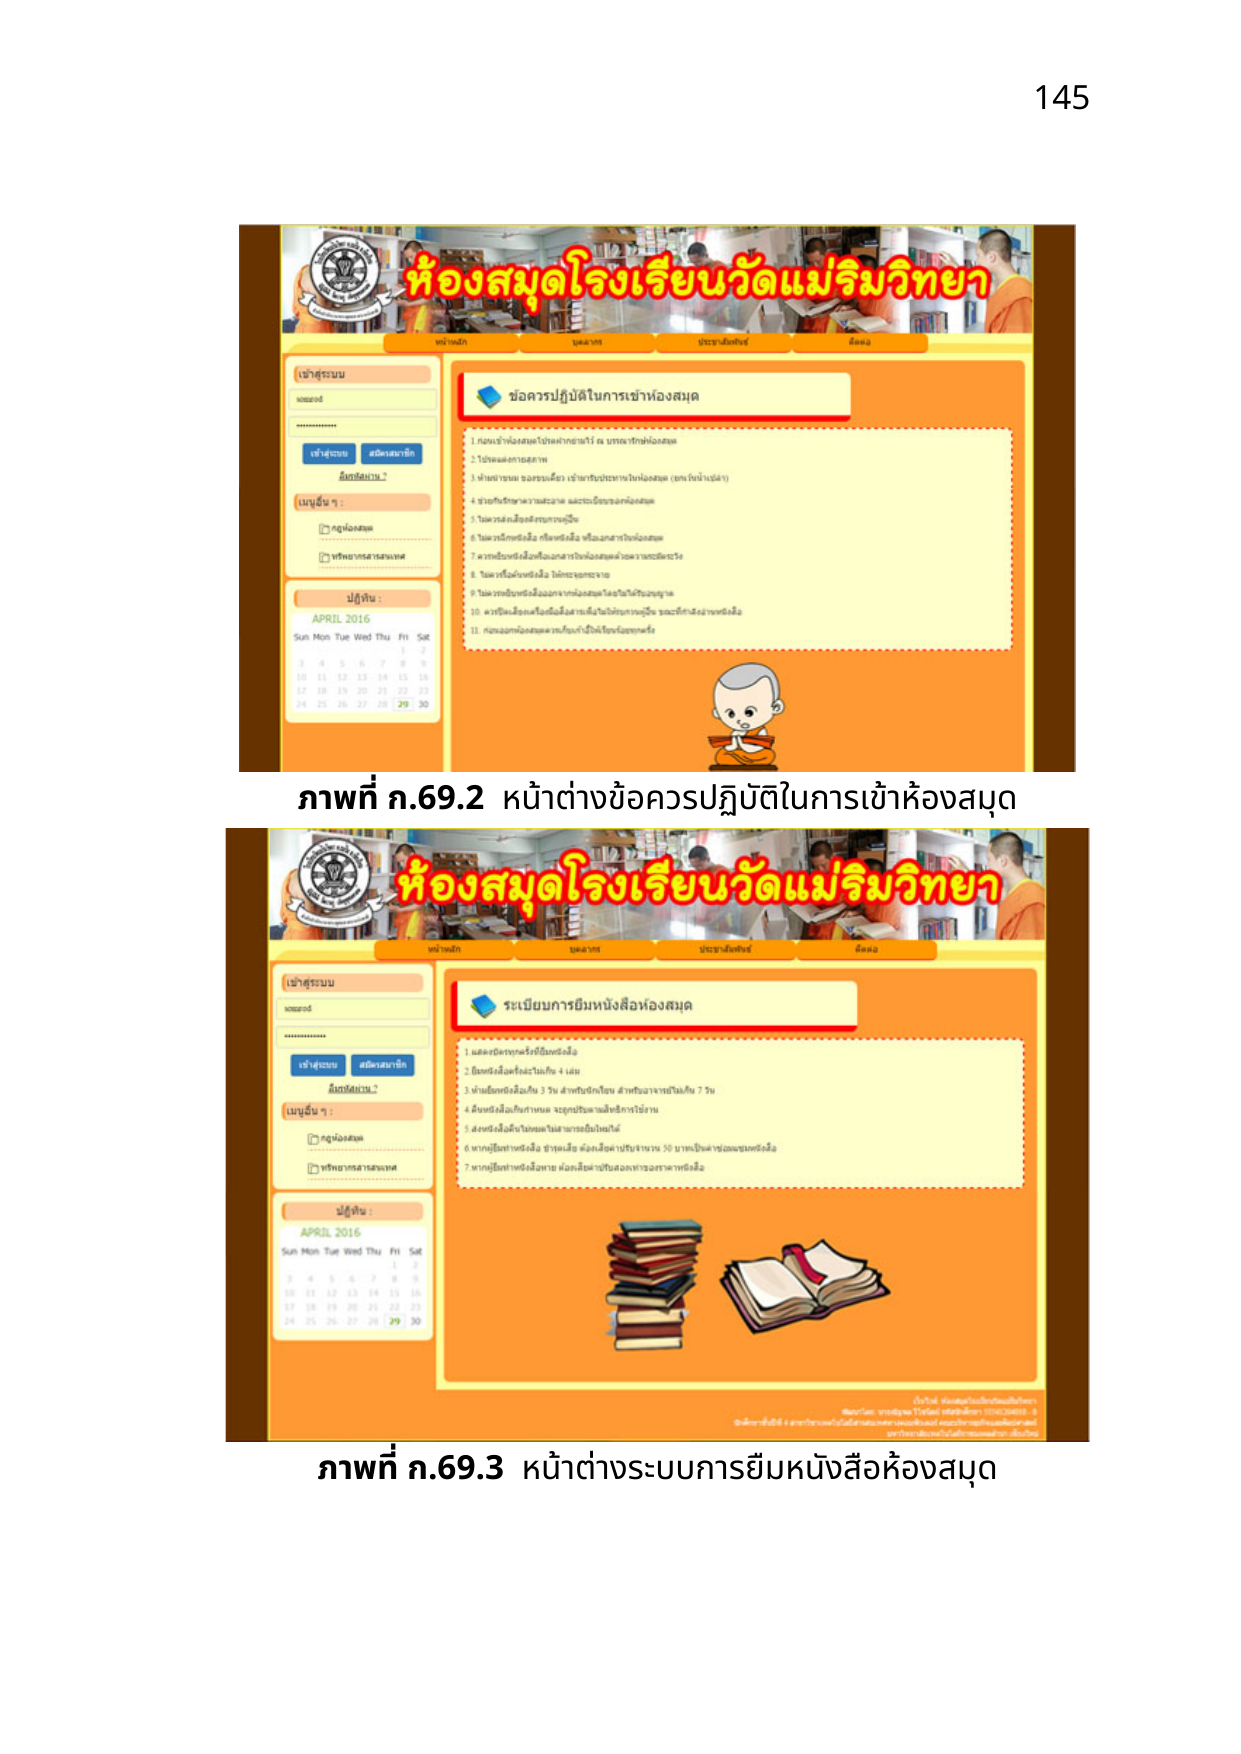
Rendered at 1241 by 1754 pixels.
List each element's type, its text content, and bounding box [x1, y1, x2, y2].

text ภาพที่ ก.69.2 หน้าต่างข้อควรปฏิบัติในการเข้าห้องสมุด [225, 774, 1090, 825]
picture [225, 828, 1090, 1442]
picture [239, 224, 1076, 772]
text ภาพที่ ก.69.3 หน้าต่างระบบการยืมหนังสือห้องสมุด [225, 1443, 1090, 1494]
